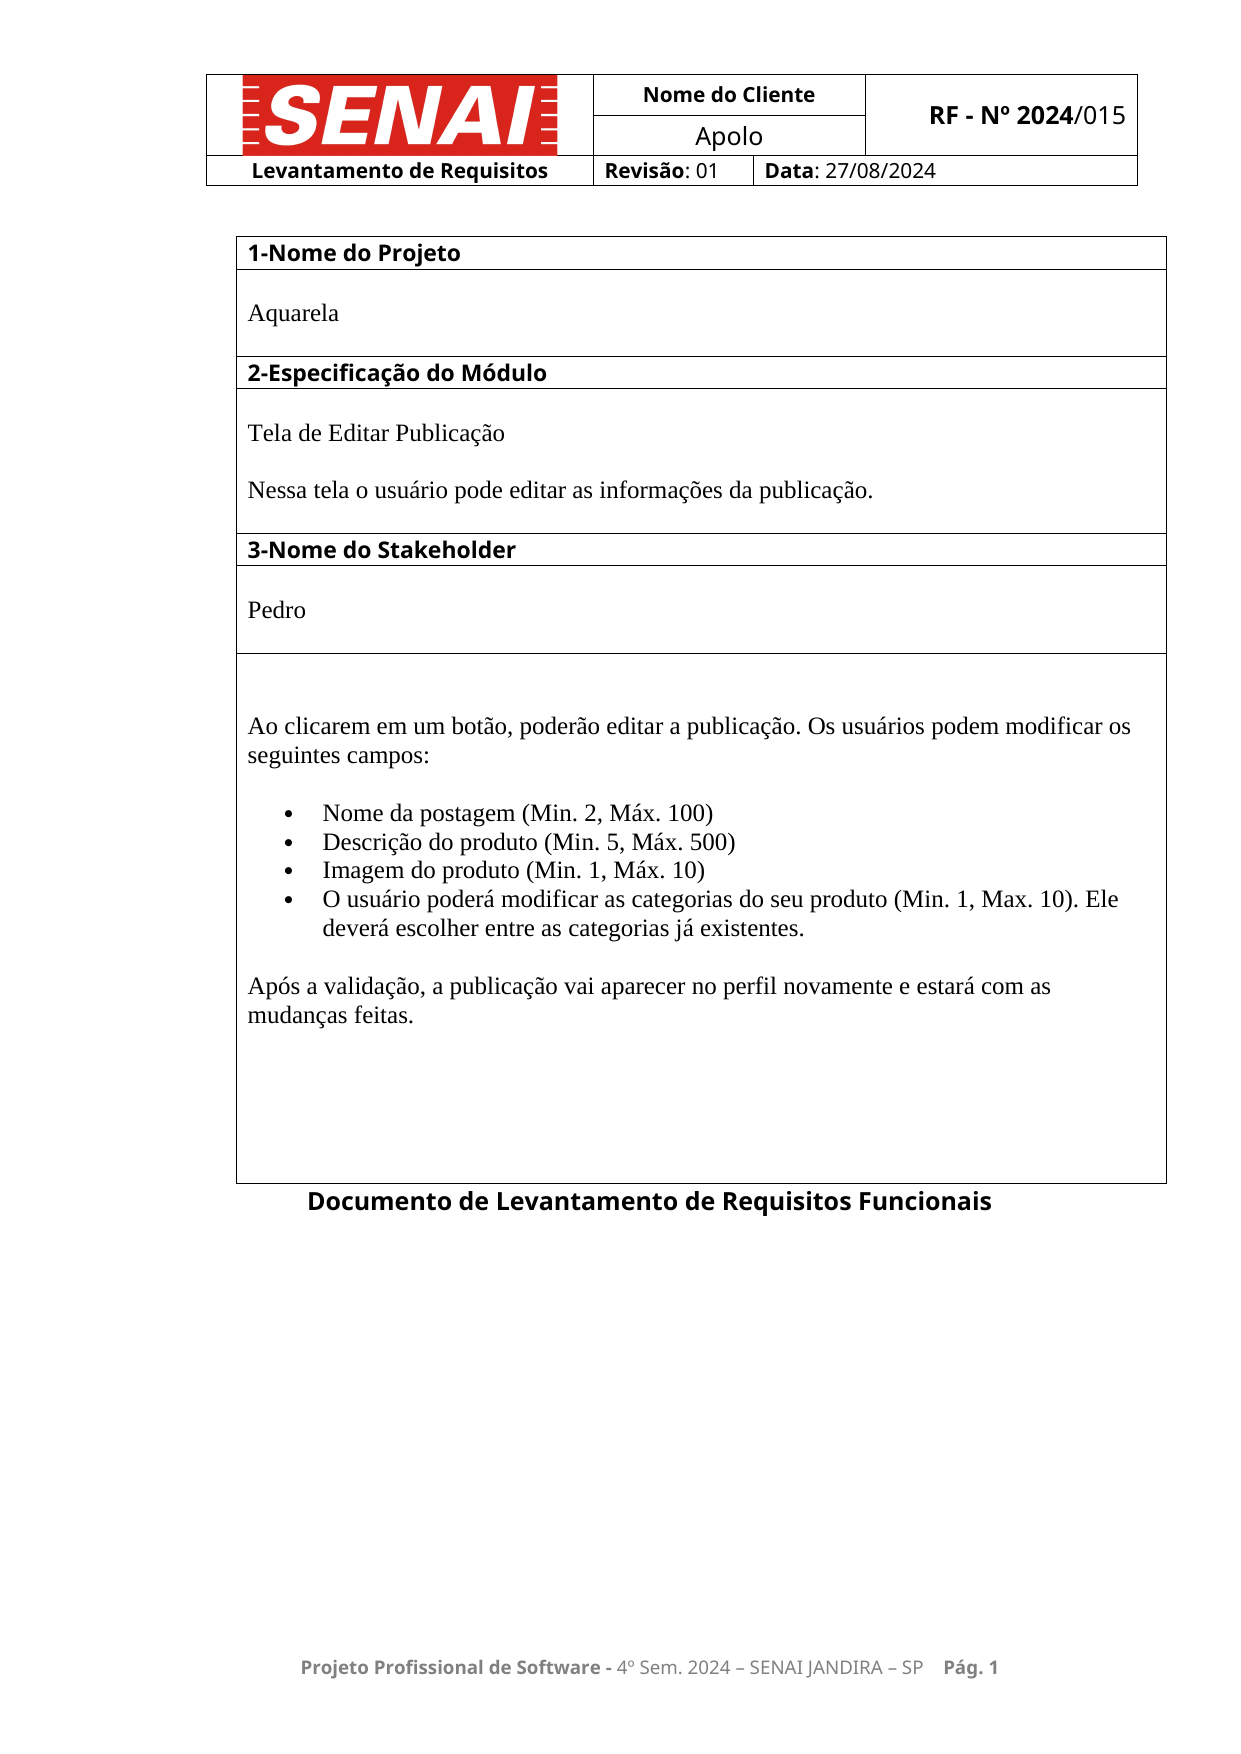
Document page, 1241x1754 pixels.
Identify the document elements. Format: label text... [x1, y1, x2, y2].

table_header 1-Nome do Projeto [237, 237, 1166, 268]
table_cell 3-Nome do Stakeholder [237, 534, 1166, 565]
picture [242, 75, 558, 156]
table_cell Ao clicarem em um botão, poderão editar a publicação. Os usuários podem modificar os seguintes campos: Nome da postagem (Min. 2, Máx. 100) Descrição do produto (Min. 5, Máx. 500) Imagem do produto (Min. 1, Máx. 10) O usuário poderá modificar as categorias do seu produto (Min. 1, Max. 10). Ele deverá escolher entre as categorias já existentes. Após a validação, a publicação vai aparecer no perfil novamente e estará com as mudanças feitas. [237, 654, 1166, 1183]
table_cell Aquarela [237, 270, 1166, 356]
table_cell Pedro [237, 566, 1166, 652]
table_cell 2-Especificação do Módulo [237, 357, 1166, 388]
text Documento de Levantamento de Requisitos Funcionais [236, 1184, 1063, 1218]
table_cell Tela de Editar Publicação Nessa tela o usuário pode editar as informações da publicação. [237, 389, 1166, 533]
